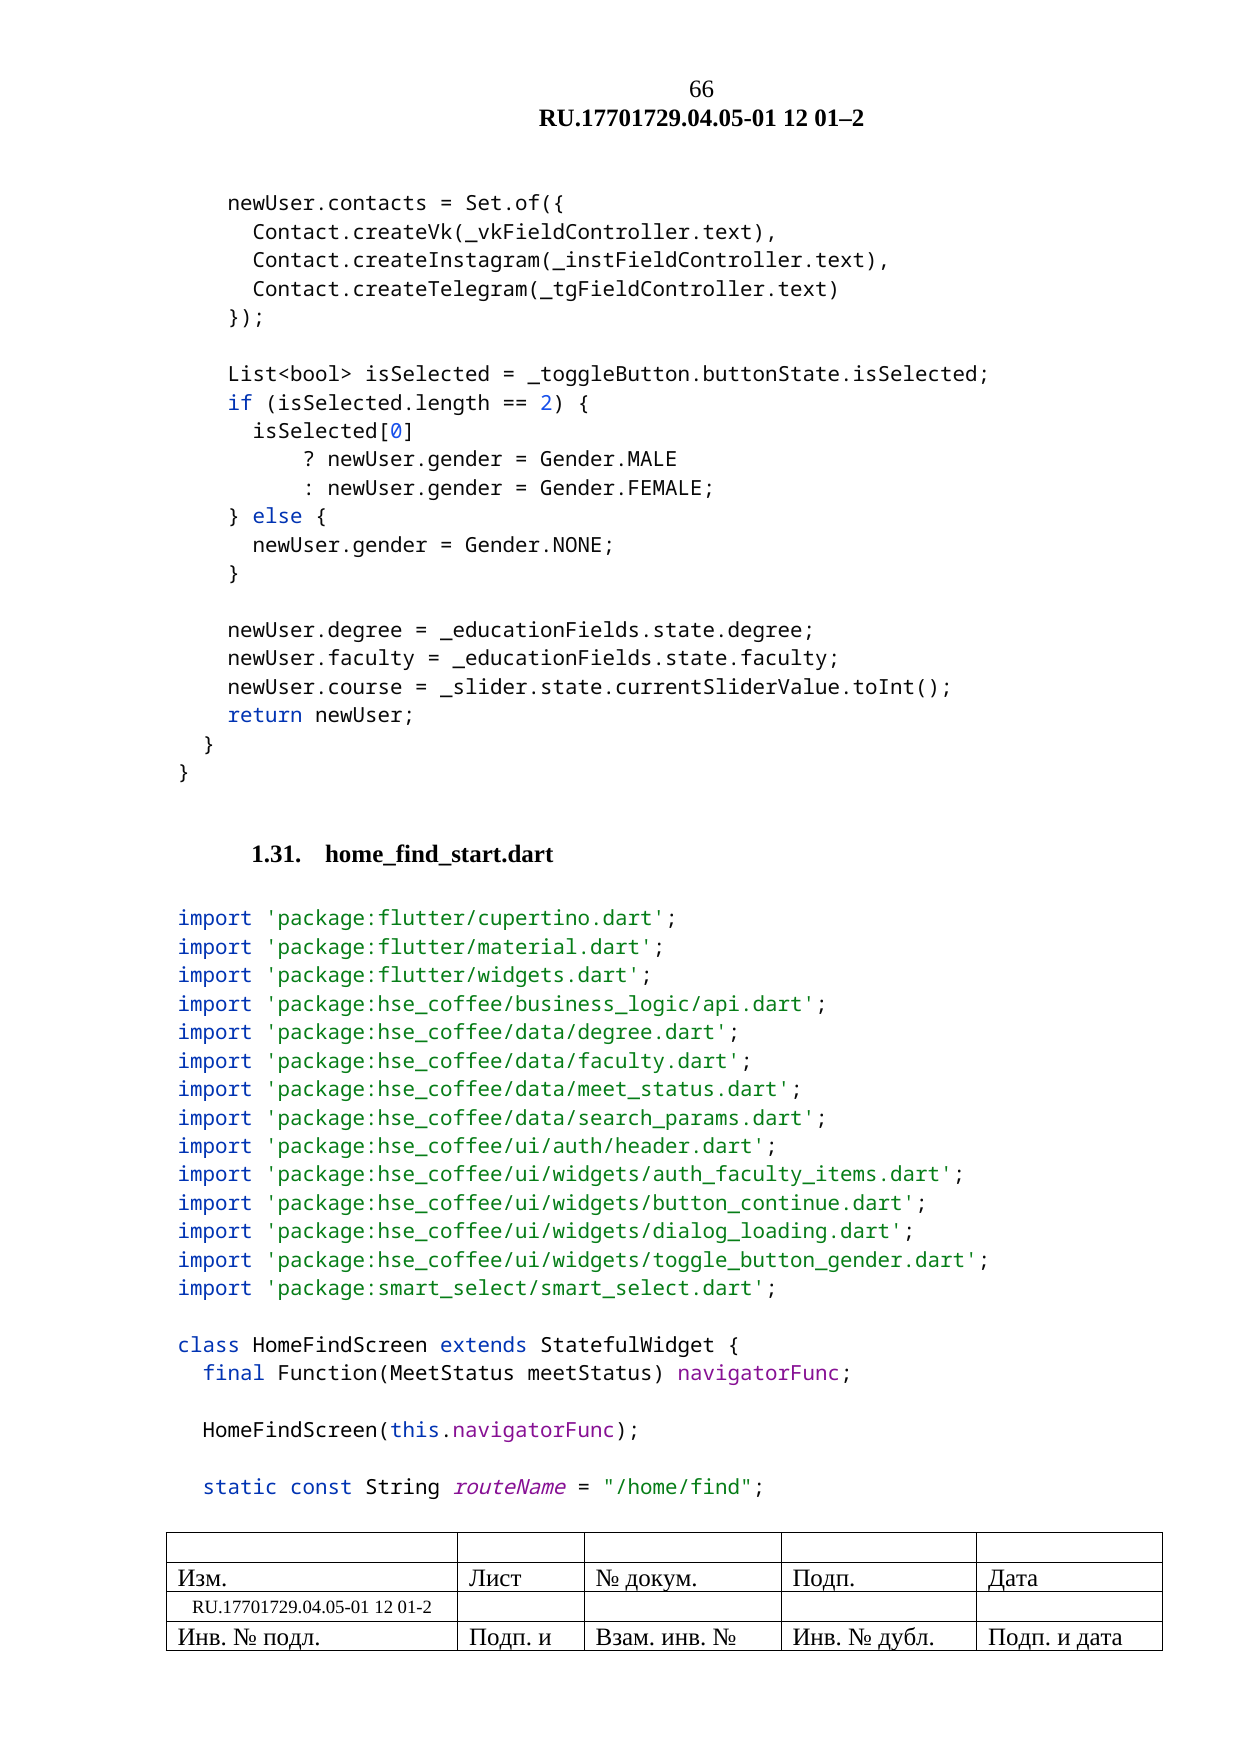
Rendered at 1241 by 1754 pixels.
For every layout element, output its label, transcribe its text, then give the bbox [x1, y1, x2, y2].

subtitle home_find_start.dart [251, 839, 1152, 868]
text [177, 903, 1152, 1529]
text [177, 160, 1152, 786]
